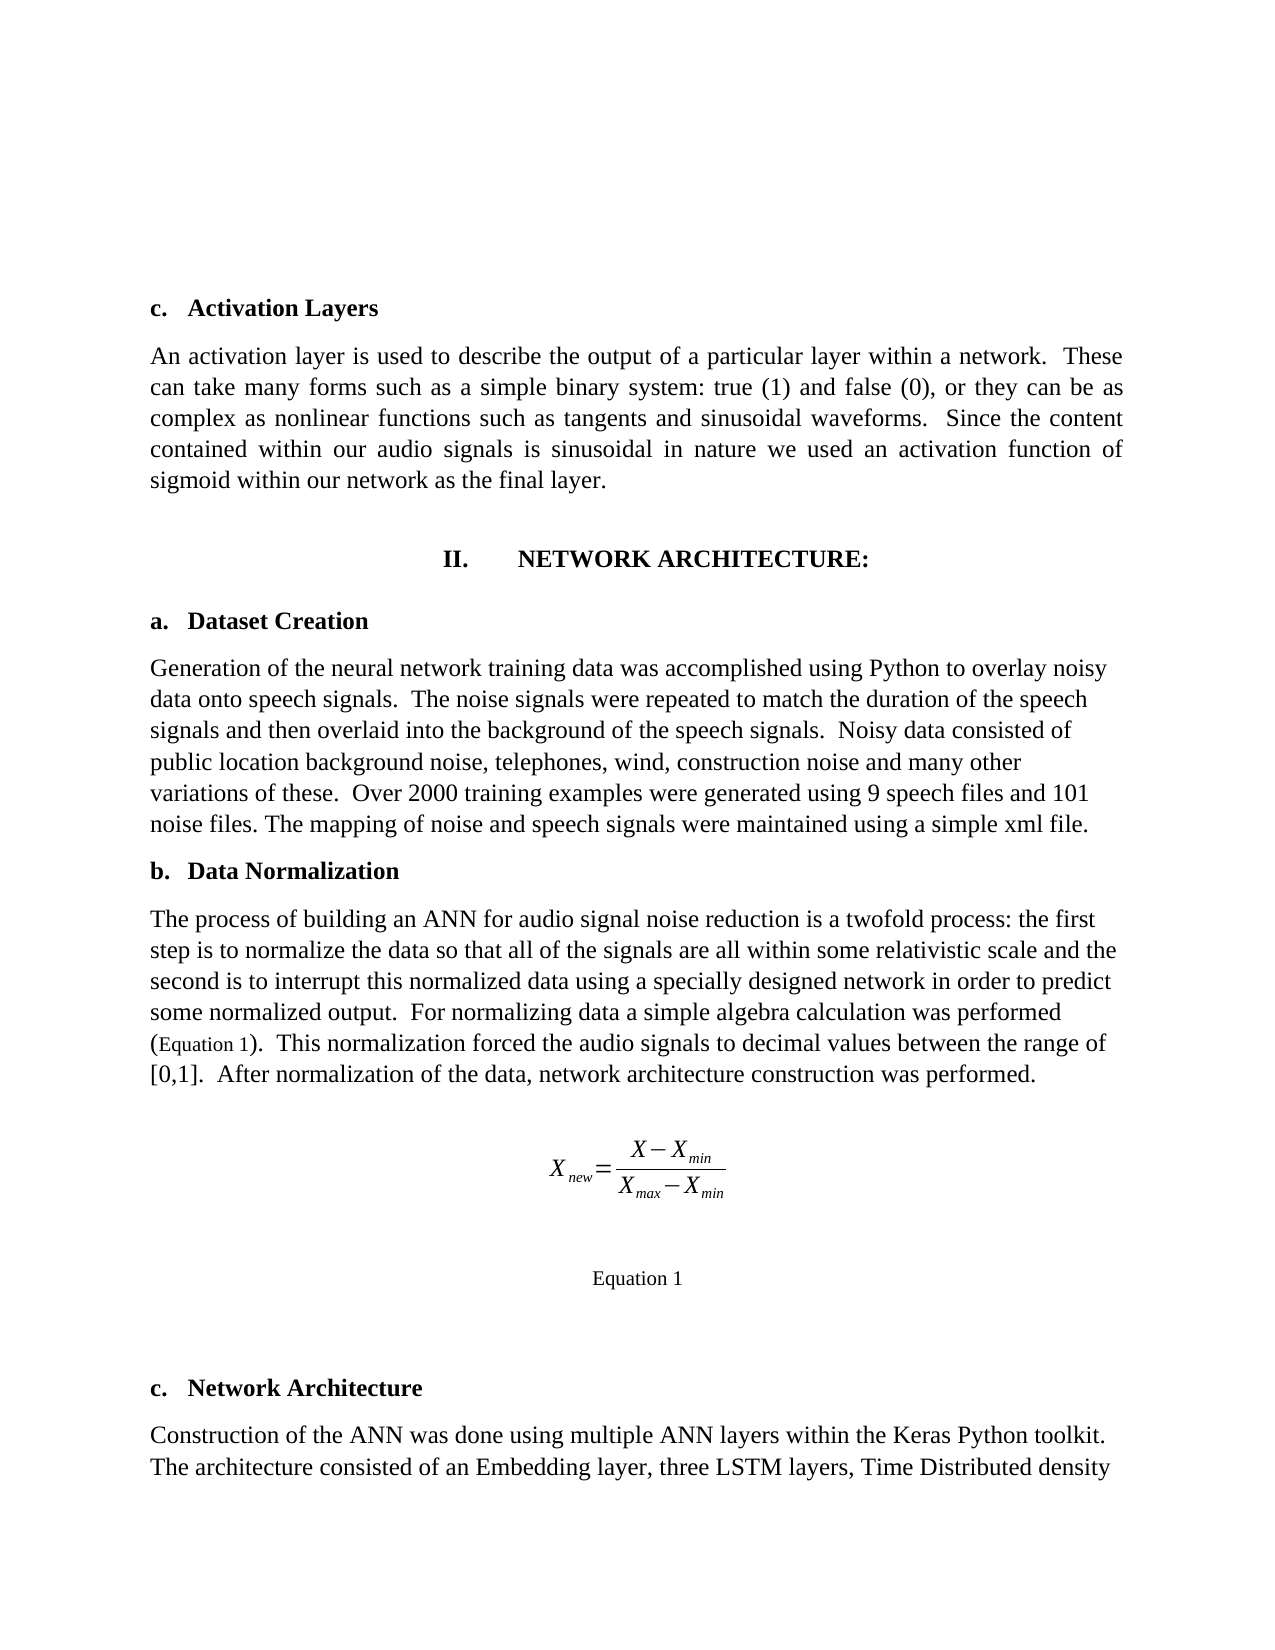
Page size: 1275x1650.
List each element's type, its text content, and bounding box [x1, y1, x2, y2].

list Dataset Creation [150, 606, 1125, 634]
text The process of building an ANN for audio signal noise reduction is a twofold process: the first step is to normalize the data so that all of the signals are all within some relativistic scale and the second is to interrupt this normalized data using a specially designed network in order to predict some normalized output. For normalizing data a simple algebra calculation was performed (Equation 1). This normalization forced the audio signals to decimal values between the range of [0,1]. After normalization of the data, network architecture construction was performed. [150, 904, 1125, 1088]
list Activation Layers [150, 293, 1125, 322]
list NETWORK ARCHITECTURE: [187, 544, 1125, 572]
text An activation layer is used to describe the output of a particular layer within a network. These can take many forms such as a simple binary system: true (1) and false (0), or they can be as complex as nonlinear functions such as tangents and sinusoidal waveforms. Since the content contained within our audio signals is sinusoidal in nature we used an activation function of sigmoid within our network as the final layer. [150, 341, 1125, 494]
list Network Architecture [150, 1373, 1125, 1402]
text Generation of the neural network training data was accomplished using Python to overlay noisy data onto speech signals. The noise signals were repeated to match the duration of the speech signals and then overlaid into the background of the speech signals. Noisy data consisted of public location background noise, telephones, wind, construction noise and many other variations of these. Over 2000 training examples were generated using 9 speech files and 101 noise files. The mapping of noise and speech signals were maintained using a simple xml file. [150, 653, 1125, 837]
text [150, 1421, 1125, 1480]
text Equation 1 [150, 1266, 1125, 1290]
list Data Normalization [150, 856, 1125, 885]
